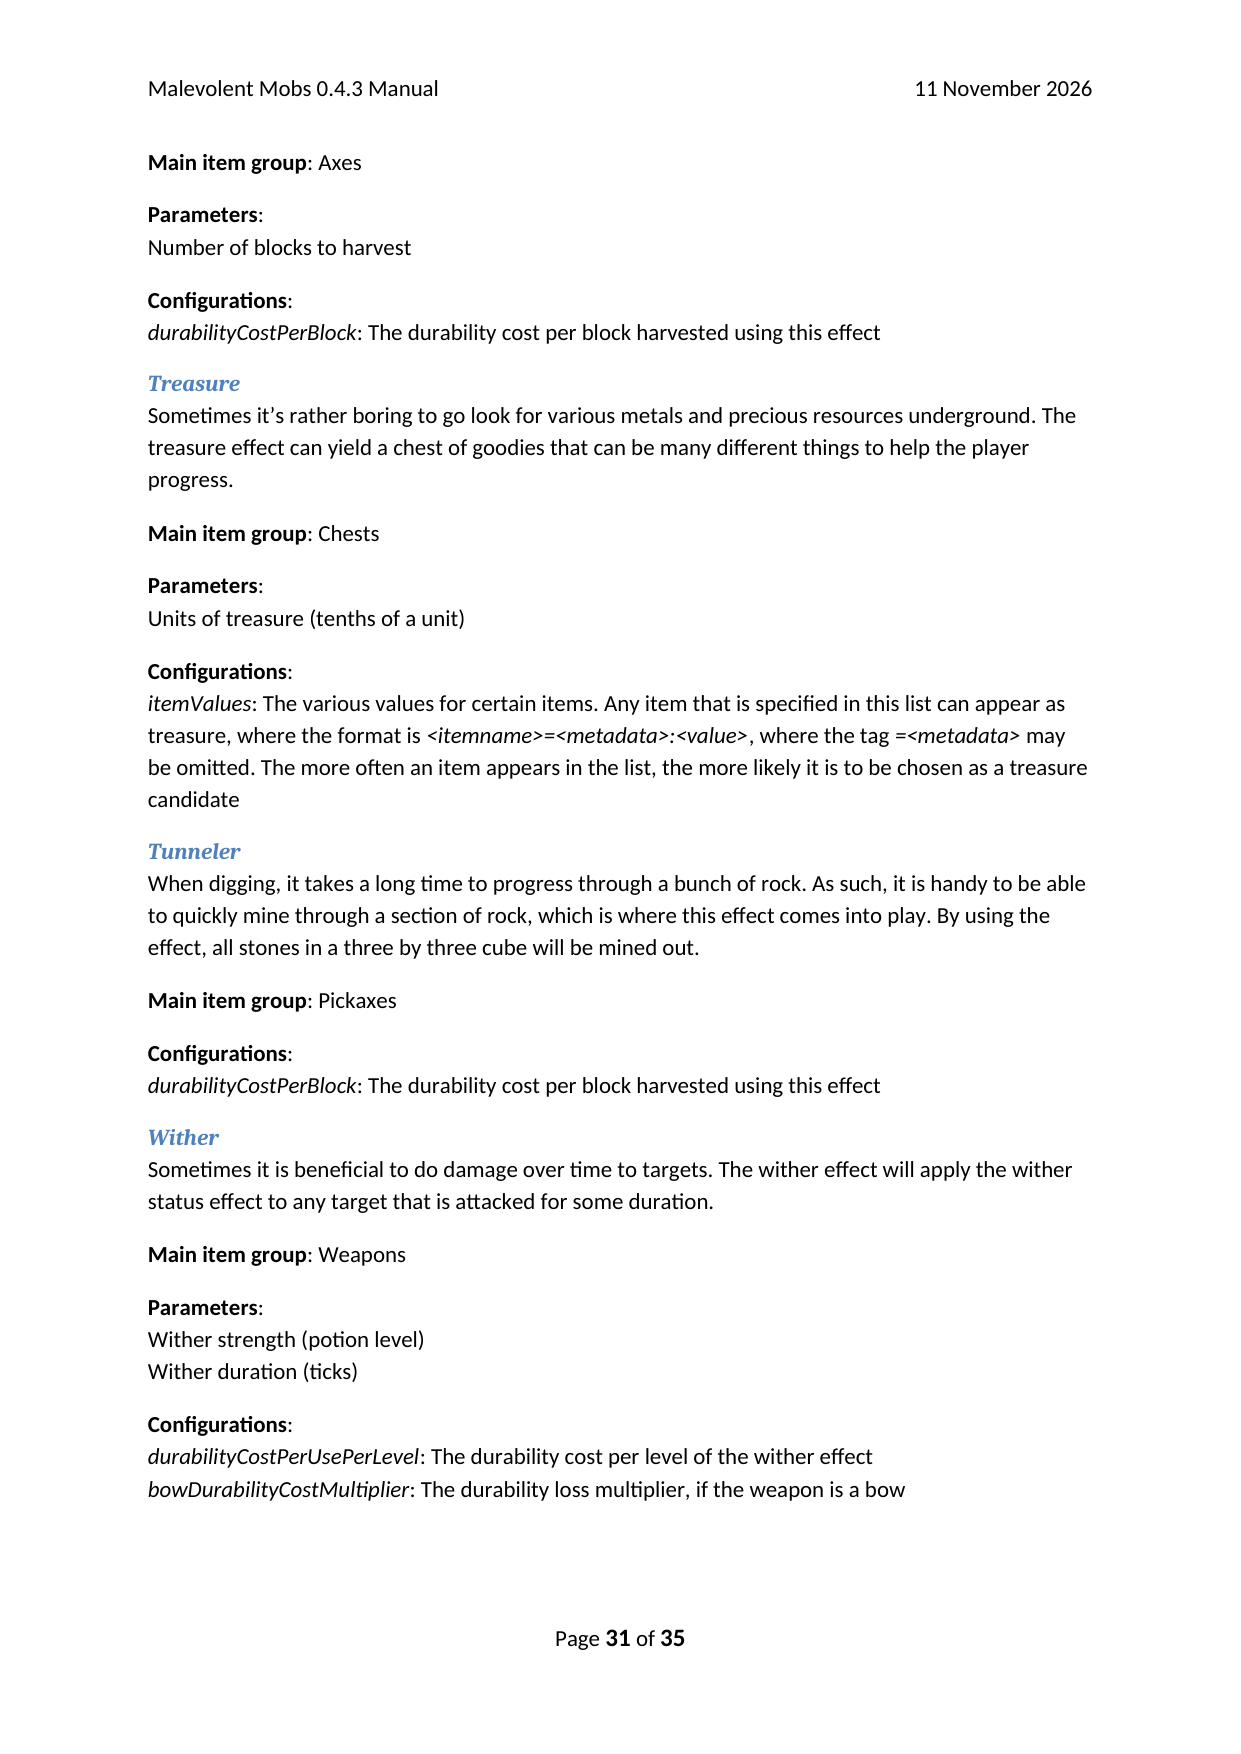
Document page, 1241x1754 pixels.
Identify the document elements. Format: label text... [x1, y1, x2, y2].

text Parameters: Number of blocks to harvest [148, 201, 1093, 261]
text Sometimes it is beneficial to do damage over time to targets. The wither effect will apply the wither status effect to any target that is attacked for some duration. [148, 1155, 1093, 1215]
text Configurations: itemValues: The various values for certain items. Any item that is specified in this list can appear as treasure, where the format is <itemname>=<metadata>:<value>, where the tag =<metadata> may be omitted. The more often an item appears in the list, the more likely it is to be chosen as a treasure candidate [148, 657, 1093, 814]
subtitle Tunneler [148, 839, 1093, 865]
text Main item group: Pickaxes [148, 986, 1093, 1014]
text Configurations: durabilityCostPerBlock: The durability cost per block harvested using this effect [148, 286, 1093, 346]
subtitle Treasure [148, 371, 1093, 397]
text Parameters: Units of treasure (tenths of a unit) [148, 572, 1093, 632]
text Sometimes it’s rather boring to go look for various metals and precious resources underground. The treasure effect can yield a chest of goodies that can be many different things to help the player progress. [148, 401, 1093, 494]
text Main item group: Chests [148, 519, 1093, 547]
text When digging, it takes a long time to progress through a bunch of rock. As such, it is handy to be able to quickly mine through a section of rock, which is where this effect comes into play. By using the effect, all stones in a three by three cube will be mined out. [148, 869, 1093, 961]
text Configurations: durabilityCostPerUsePerLevel: The durability cost per level of the wither effect bowDurabilityCostMultiplier: The durability loss multiplier, if the weapon is a bow [148, 1410, 1093, 1503]
text Configurations: durabilityCostPerBlock: The durability cost per block harvested using this effect [148, 1039, 1093, 1099]
text Parameters: Wither strength (potion level) Wither duration (ticks) [148, 1293, 1093, 1385]
text Main item group: Weapons [148, 1240, 1093, 1268]
subtitle Wither [148, 1124, 1093, 1151]
text Main item group: Axes [148, 148, 1093, 176]
